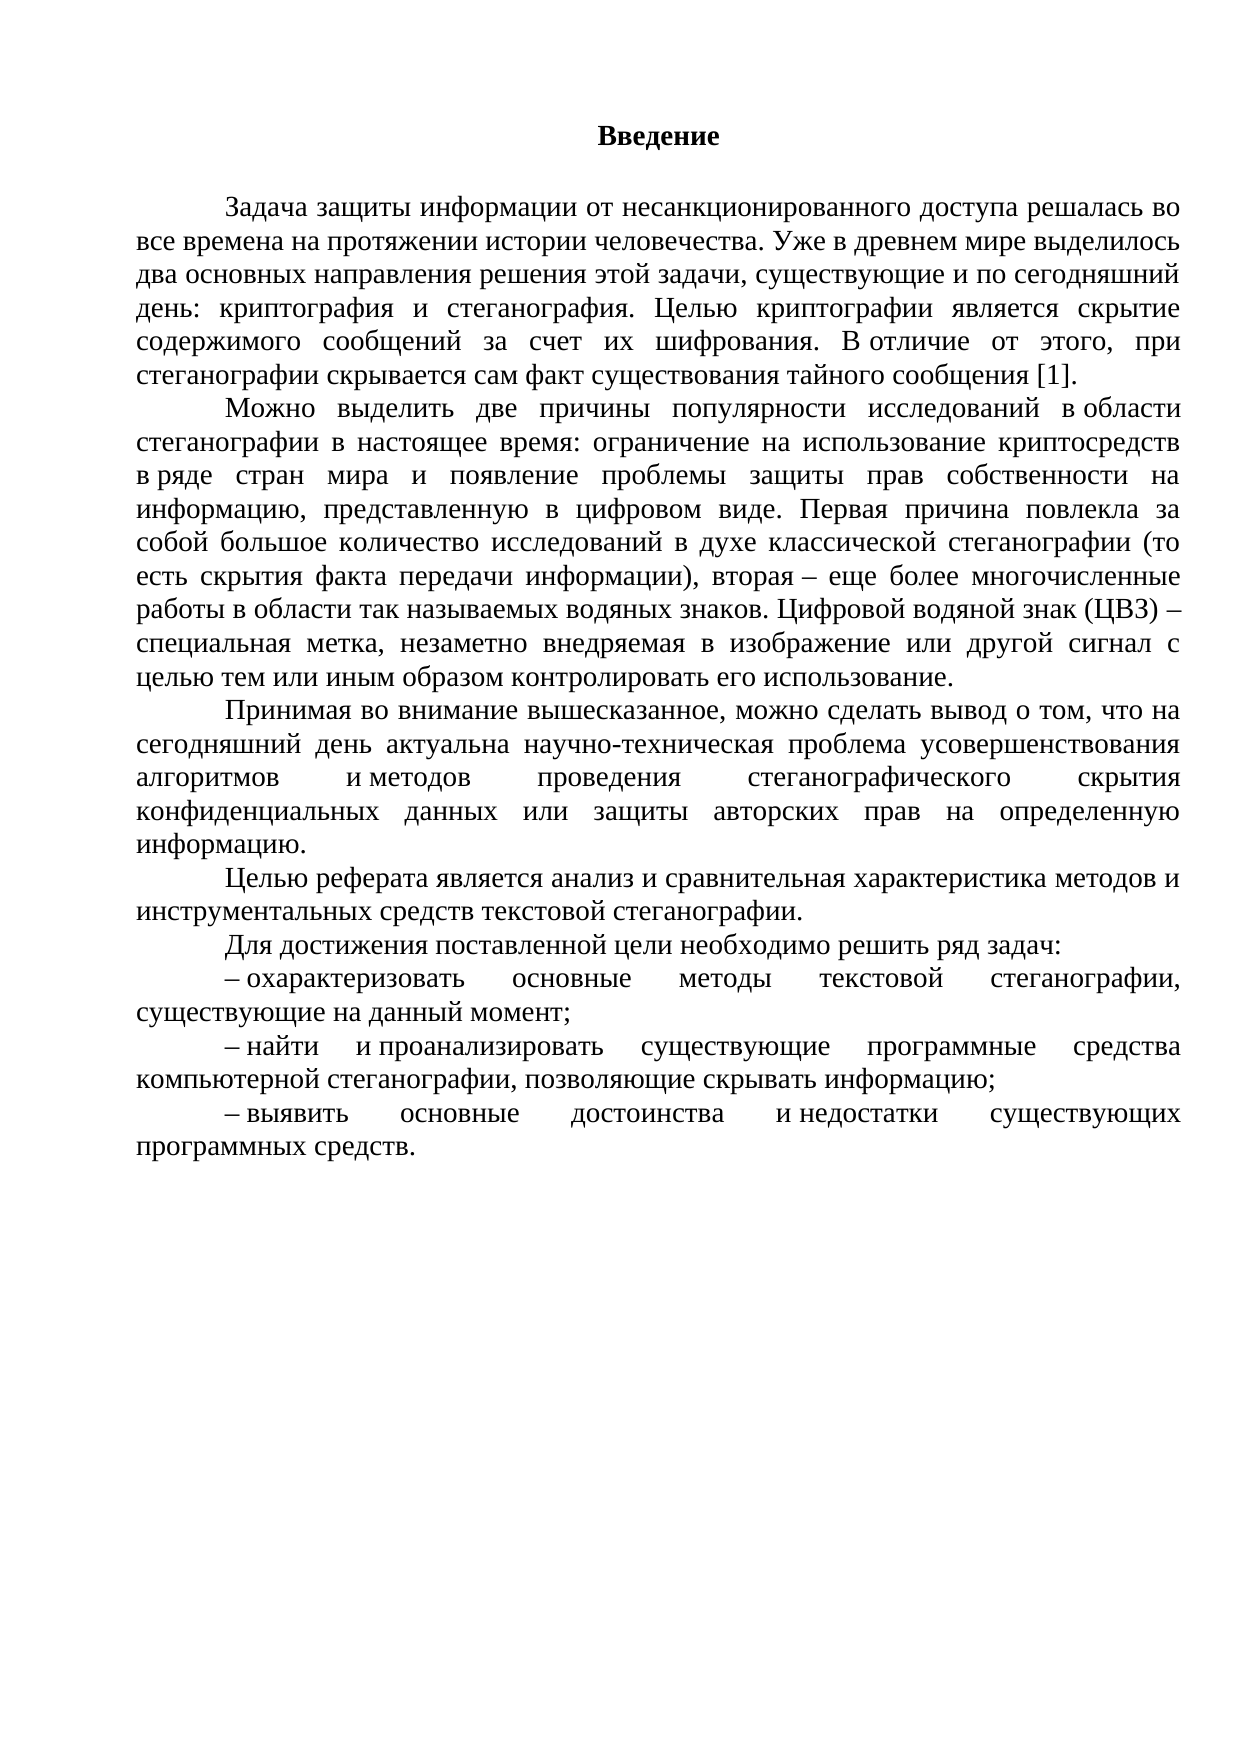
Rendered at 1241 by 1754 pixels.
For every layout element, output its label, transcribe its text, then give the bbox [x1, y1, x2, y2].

text Задача защиты информации от несанкционированного доступа решалась во все времена на протяжении истории человечества. Уже в древнем мире выделилось два основных направления решения этой задачи, существующие и по сегодняшний день: криптография и стеганография. Целью криптографии является скрытие содержимого сообщений за счет их шифрования. В отличие от этого, при стеганографии скрывается сам факт существования тайного сообщения [1]. [136, 189, 1181, 390]
text Для достижения поставленной цели необходимо решить ряд задач: [136, 927, 1181, 961]
subtitle Введение [136, 118, 1181, 152]
list выявить основные достоинства и недостатки существующих программных средств. [136, 1095, 1181, 1162]
list охарактеризовать основные методы текстовой стеганографии, существующие на данный момент; [136, 961, 1181, 1028]
list найти и проанализировать существующие программные средства компьютерной стеганографии, позволяющие скрывать информацию; [136, 1028, 1181, 1095]
text Целью реферата является анализ и сравнительная характеристика методов и инструментальных средств текстовой стеганографии. [136, 860, 1181, 927]
text Принимая во внимание вышесказанное, можно сделать вывод о том, что на сегодняшний день актуальна научно-техническая проблема усовершенствования алгоритмов и методов проведения стеганографического скрытия конфиденциальных данных или защиты авторских прав на определенную информацию. [136, 692, 1181, 860]
text Можно выделить две причины популярности исследований в области стеганографии в настоящее время: ограничение на использование криптосредств в ряде стран мира и появление проблемы защиты прав собственности на информацию, представленную в цифровом виде. Первая причина повлекла за собой большое количество исследований в духе классической стеганографии (то есть скрытия факта передачи информации), вторая – еще более многочисленные работы в области так называемых водяных знаков. Цифровой водяной знак (ЦВЗ) – специальная метка, незаметно внедряемая в изображение или другой сигнал с целью тем или иным образом контролировать его использование. [136, 390, 1181, 692]
